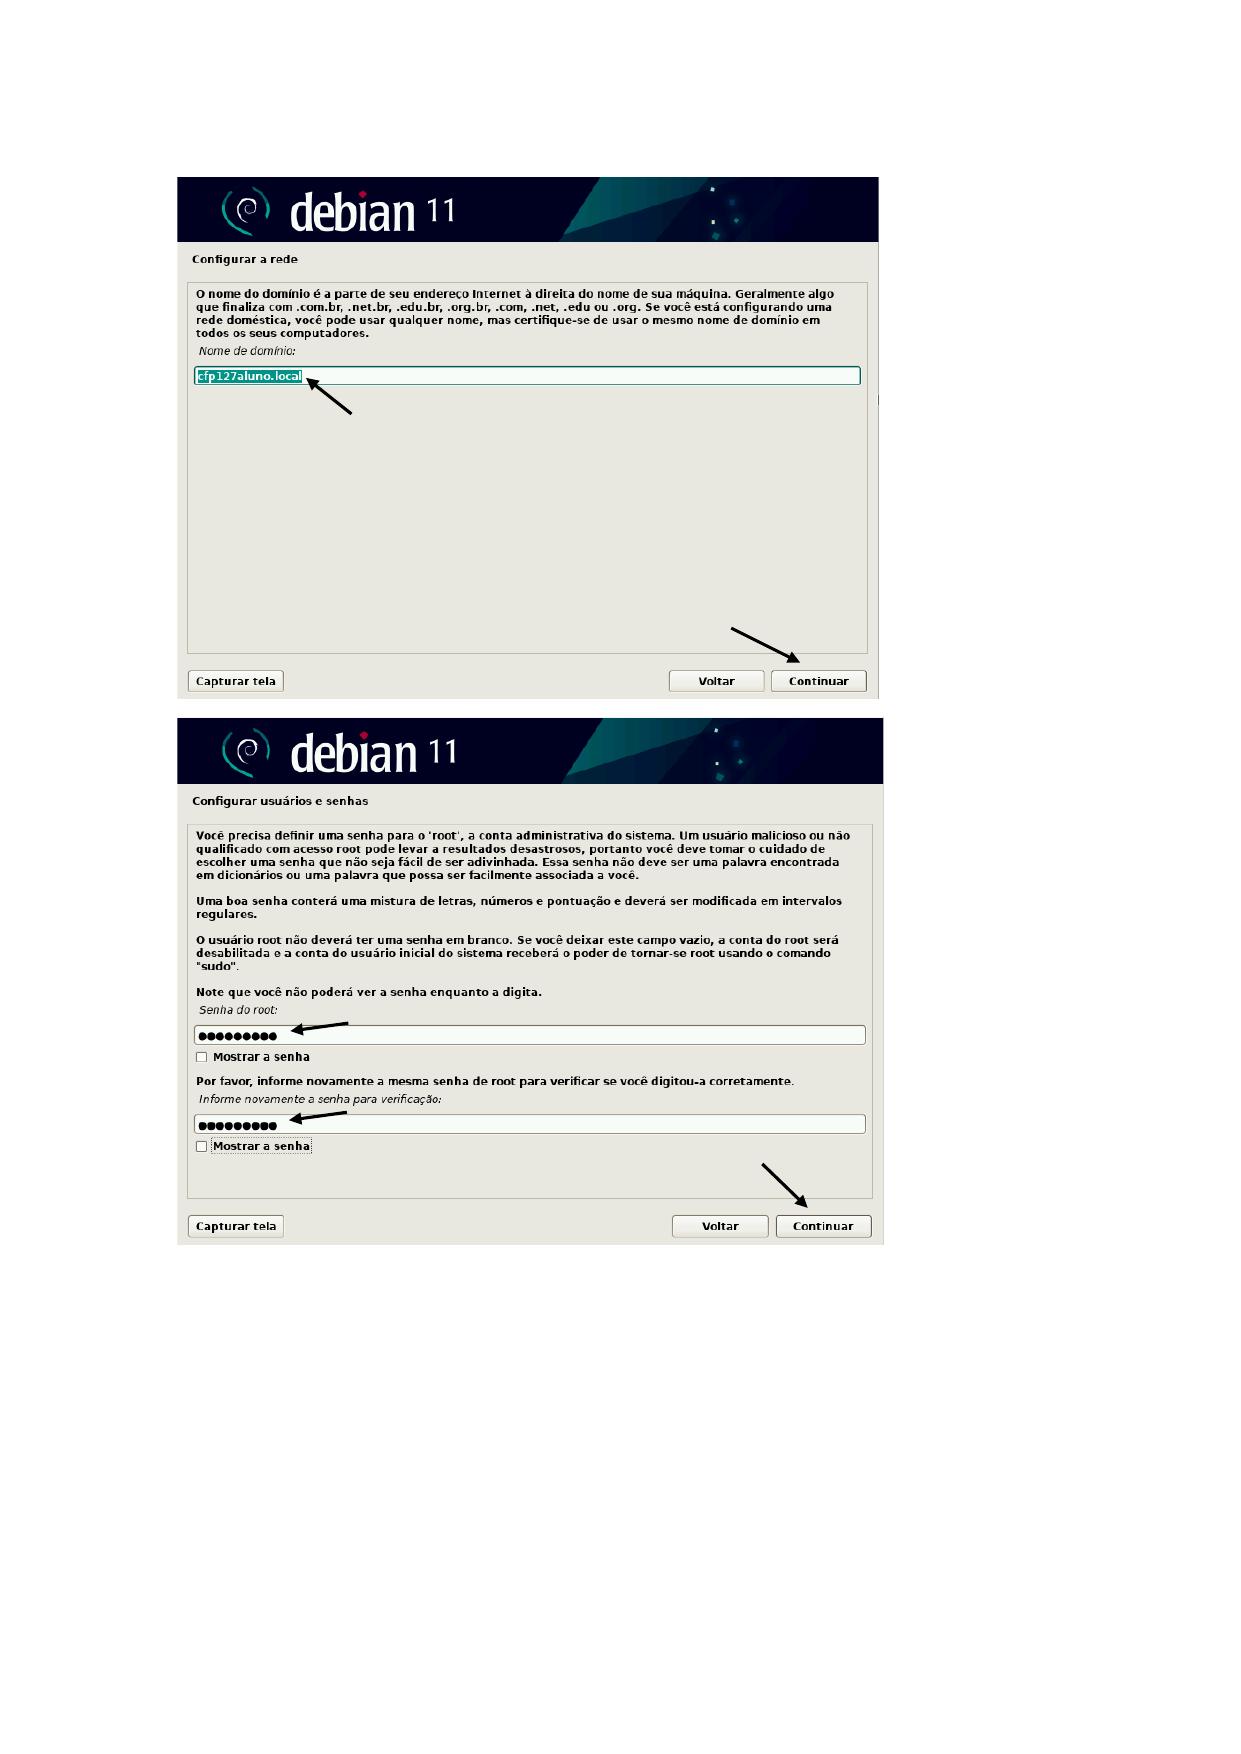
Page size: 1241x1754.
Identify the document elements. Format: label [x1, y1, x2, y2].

picture [177, 717, 884, 1245]
picture [177, 177, 879, 699]
